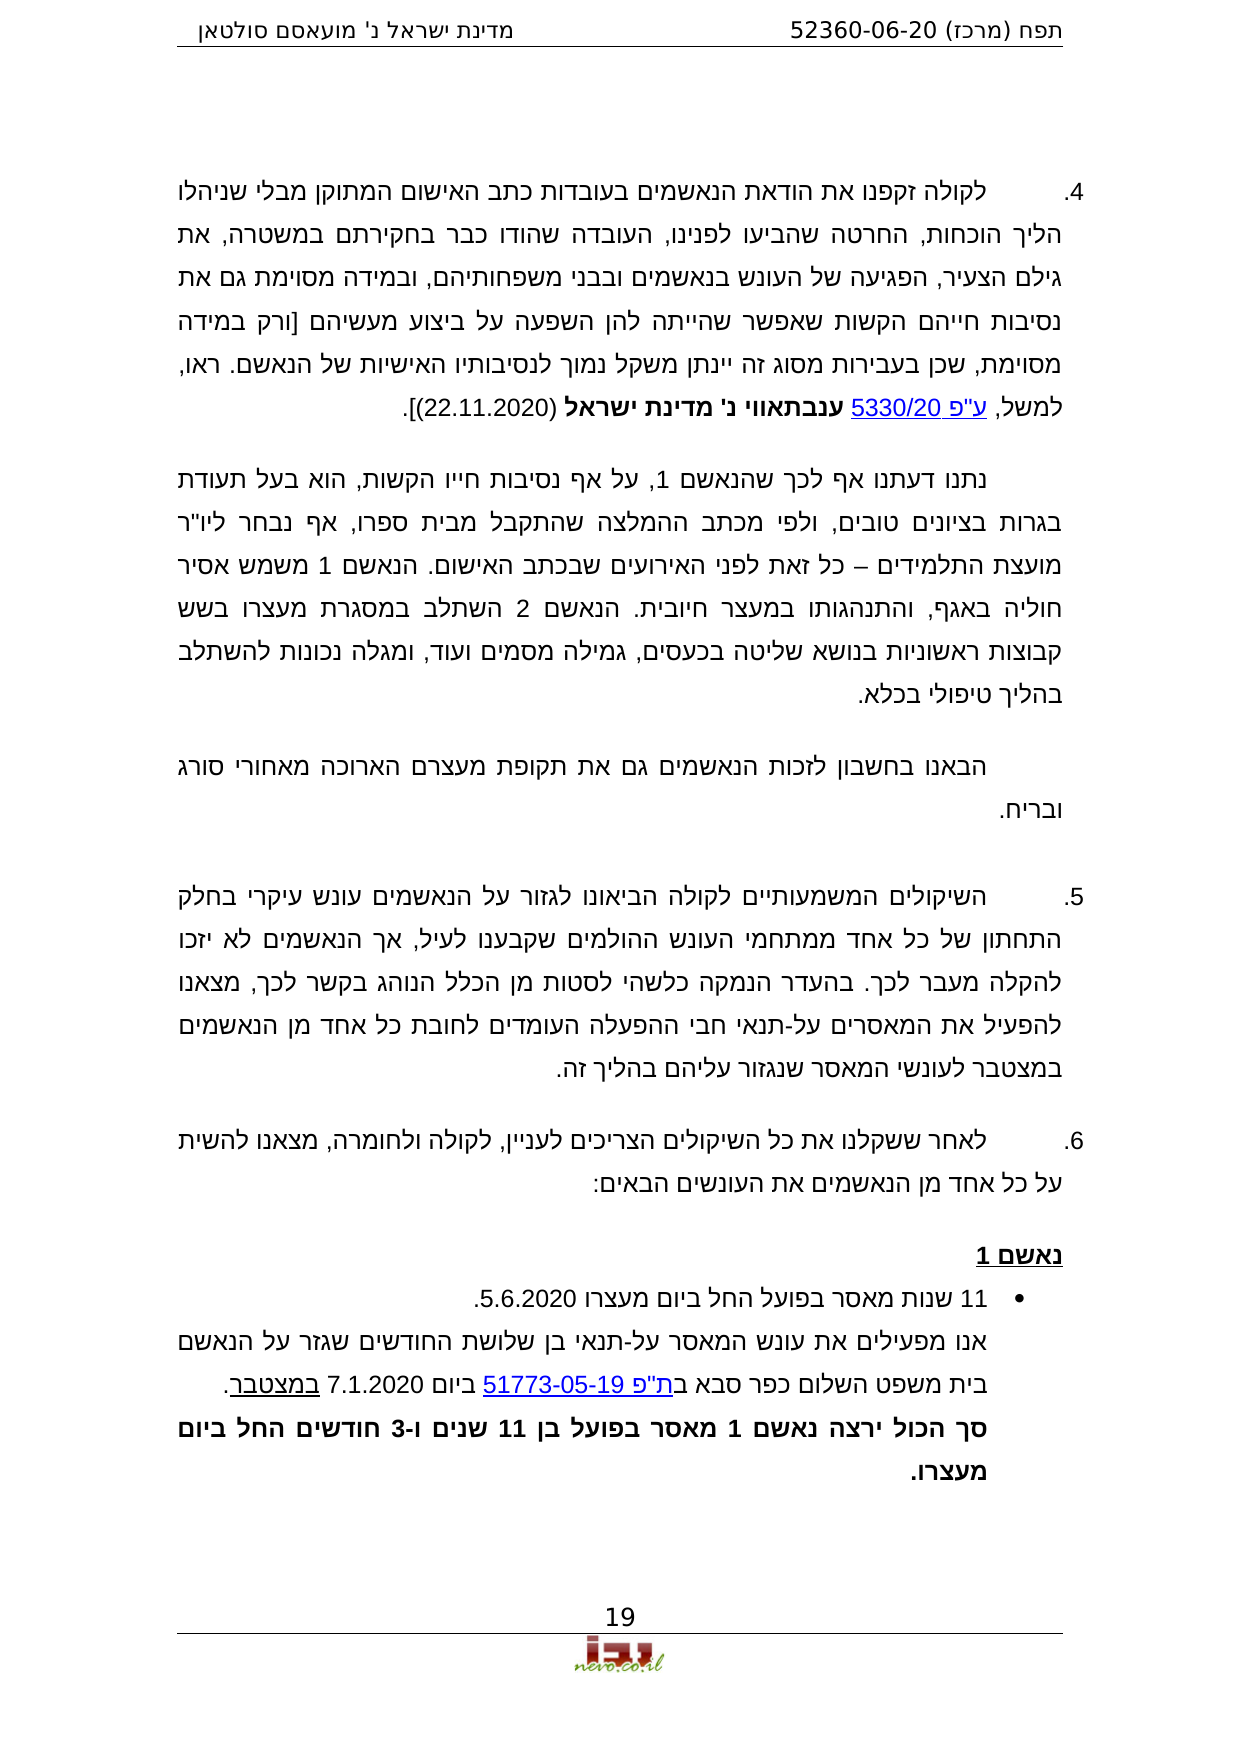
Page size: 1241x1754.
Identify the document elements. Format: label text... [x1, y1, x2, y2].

list השיקולים המשמעותיים לקולה הביאונו לגזור על הנאשמים עונש עיקרי בחלק התחתון של כל אחד ממתחמי העונש ההולמים שקבענו לעיל, אך הנאשמים לא יזכו להקלה מעבר לכך. בהעדר הנמקה כלשהי לסטות מן הכלל הנוהג בקשר לכך, מצאנו להפעיל את המאסרים על-תנאי חבי ההפעלה העומדים לחובת כל אחד מן הנאשמים במצטבר לעונשי המאסר שנגזור עליהם בהליך זה. [177, 882, 1063, 1083]
list נאשם 1 [177, 1241, 1063, 1270]
list לקולה זקפנו את הודאת הנאשמים בעובדות כתב האישום המתוקן מבלי שניהלו הליך הוכחות, החרטה שהביעו לפנינו, העובדה שהודו כבר בחקירתם במשטרה, את גילם הצעיר, הפגיעה של העונש בנאשמים ובבני משפחותיהם, ובמידה מסוימת גם את נסיבות חייהם הקשות שאפשר שהייתה להן השפעה על ביצוע מעשיהם [ורק במידה מסוימת, שכן בעבירות מסוג זה יינתן משקל נמוך לנסיבותיו האישיות של הנאשם. ראו, למשל, ע"פ 5330/20 ענבתאווי נ' מדינת ישראל (22.11.2020)]. [177, 177, 1063, 422]
list אנו מפעילים את עונש המאסר על-תנאי בן שלושת החודשים שגזר על הנאשם בית משפט השלום כפר סבא בת"פ 51773-05-19 ביום 7.1.2020 במצטבר. [177, 1327, 988, 1399]
list נתנו דעתנו אף לכך שהנאשם 1, על אף נסיבות חייו הקשות, הוא בעל תעודת בגרות בציונים טובים, ולפי מכתב ההמלצה שהתקבל מבית ספרו, אף נבחר ליו"ר מועצת התלמידים – כל זאת לפני האירועים שבכתב האישום. הנאשם 1 משמש אסיר חוליה באגף, והתנהגותו במעצר חיובית. הנאשם 2 השתלב במסגרת מעצרו בשש קבוצות ראשוניות בנושא שליטה בכעסים, גמילה מסמים ועוד, ומגלה נכונות להשתלב בהליך טיפולי בכלא. [177, 465, 1063, 709]
list סך הכול ירצה נאשם 1 מאסר בפועל בן 11 שנים ו-3 חודשים החל ביום מעצרו. [177, 1413, 988, 1485]
list לאחר ששקלנו את כל השיקולים הצריכים לעניין, לקולה ולחומרה, מצאנו להשית על כל אחד מן הנאשמים את העונשים הבאים: [177, 1126, 1063, 1198]
picture [574, 1635, 666, 1673]
list הבאנו בחשבון לזכות הנאשמים גם את תקופת מעצרם הארוכה מאחורי סורג ובריח. [177, 752, 1063, 824]
list 11 שנות מאסר בפועל החל ביום מעצרו 5.6.2020. [177, 1284, 1026, 1313]
